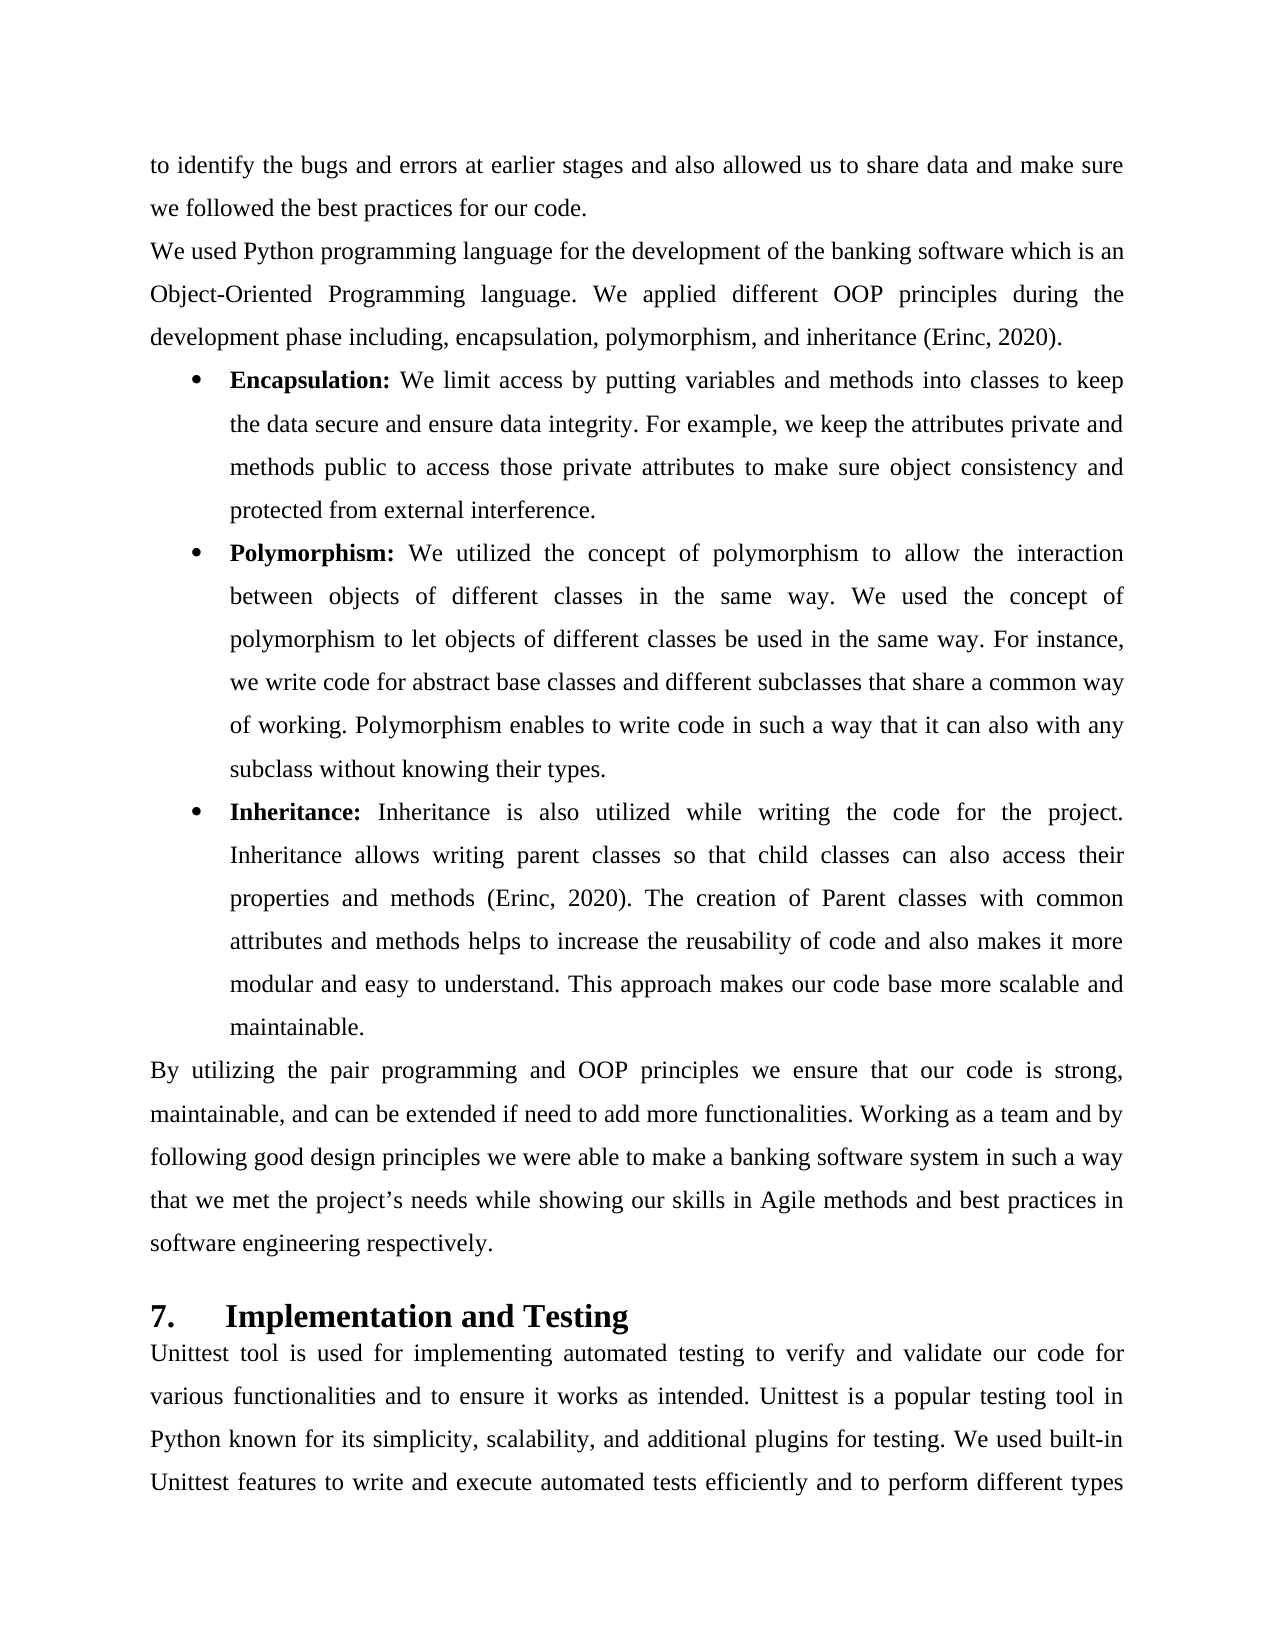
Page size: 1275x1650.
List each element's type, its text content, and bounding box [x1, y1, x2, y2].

list Encapsulation: We limit access by putting variables and methods into classes to keep the data secure and ensure data integrity. For example, we keep the attributes private and methods public to access those private attributes to make sure object consistency and protected from external interference. [192, 366, 1125, 524]
text By utilizing the pair programming and OOP principles we ensure that our code is strong, maintainable, and can be extended if need to add more functionalities. Working as a team and by following good design principles we were able to make a banking software system in such a way that we met the project’s needs while showing our skills in Agile methods and best practices in software engineering respectively. [150, 1056, 1125, 1257]
list Inheritance: Inheritance is also utilized while writing the code for the project. Inheritance allows writing parent classes so that child classes can also access their properties and methods (Erinc, 2020). The creation of Parent classes with common attributes and methods helps to increase the reusability of code and also makes it more modular and easy to understand. This approach makes our code base more scalable and maintainable. [192, 797, 1125, 1041]
text We used Python programming language for the development of the banking software which is an Object-Oriented Programming language. We applied different OOP principles during the development phase including, encapsulation, polymorphism, and inheritance (Erinc, 2020). [150, 236, 1125, 351]
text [150, 150, 1125, 222]
subtitle Implementation and Testing [150, 1296, 1125, 1334]
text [150, 1338, 1125, 1496]
list Polymorphism: We utilized the concept of polymorphism to allow the interaction between objects of different classes in the same way. We used the concept of polymorphism to let objects of different classes be used in the same way. For instance, we write code for abstract base classes and different subclasses that share a common way of working. Polymorphism enables to write code in such a way that it can also with any subclass without knowing their types. [192, 538, 1125, 782]
